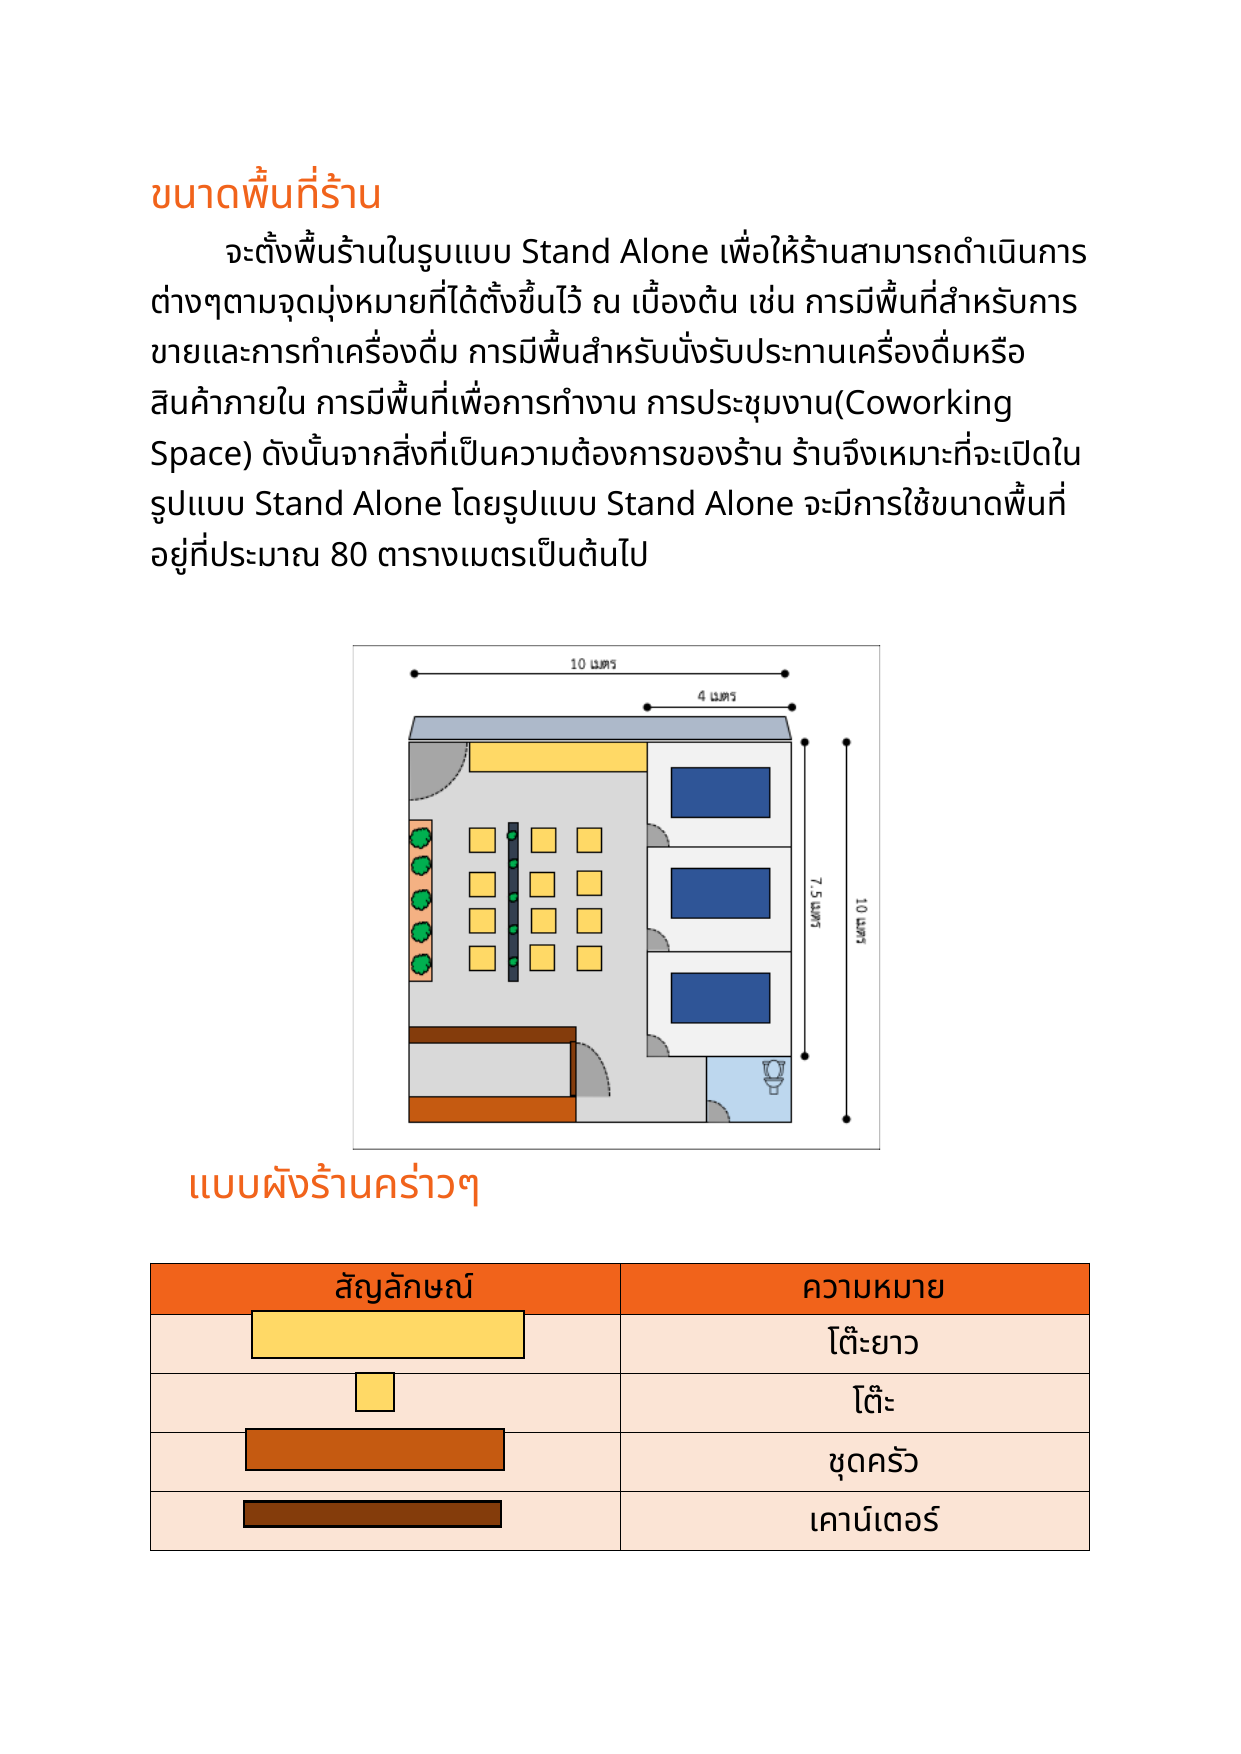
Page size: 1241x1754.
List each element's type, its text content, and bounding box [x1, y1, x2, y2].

table_cell [151, 1433, 620, 1491]
table_cell โต๊ะยาว [621, 1315, 1089, 1373]
table_cell ชุดครัว [621, 1433, 1089, 1491]
text จะตั้งพื้นร้านในรูบแบบ Stand Alone เพื่อให้ร้านสามารถดำเนินการต่างๆตามจุดมุ่งหมายที่ได้ตั้งขึ้นไว้ ณ เบื้องต้น เช่น การมีพื้นที่สำหรับการขายและการทำเครื่องดื่ม การมีพื้นสำหรับนั่งรับประทานเครื่องดื่มหรือสินค้าภายใน การมีพื้นที่เพื่อการทำงาน การประชุมงาน(Coworking Space) ดังนั้นจากสิ่งที่เป็นความต้องการของร้าน ร้านจึงเหมาะที่จะเปิดในรูปแบบ Stand Alone โดยรูปแบบ Stand Alone จะมีการใช้ขนาดพื้นที่อยู่ที่ประมาณ 80 ตารางเมตรเป็นต้นไป [150, 227, 1090, 581]
table_cell [151, 1374, 620, 1432]
table_cell [151, 1315, 620, 1373]
subtitle ขนาดพื้นที่ร้าน [150, 164, 1090, 227]
table_cell เคาน์เตอร์ [621, 1492, 1089, 1550]
table_cell โต๊ะ [621, 1374, 1089, 1432]
picture [352, 645, 880, 1150]
table_cell [151, 1492, 620, 1550]
table_header สัญลักษณ์ [151, 1264, 620, 1314]
table_header ความหมาย [621, 1264, 1089, 1314]
